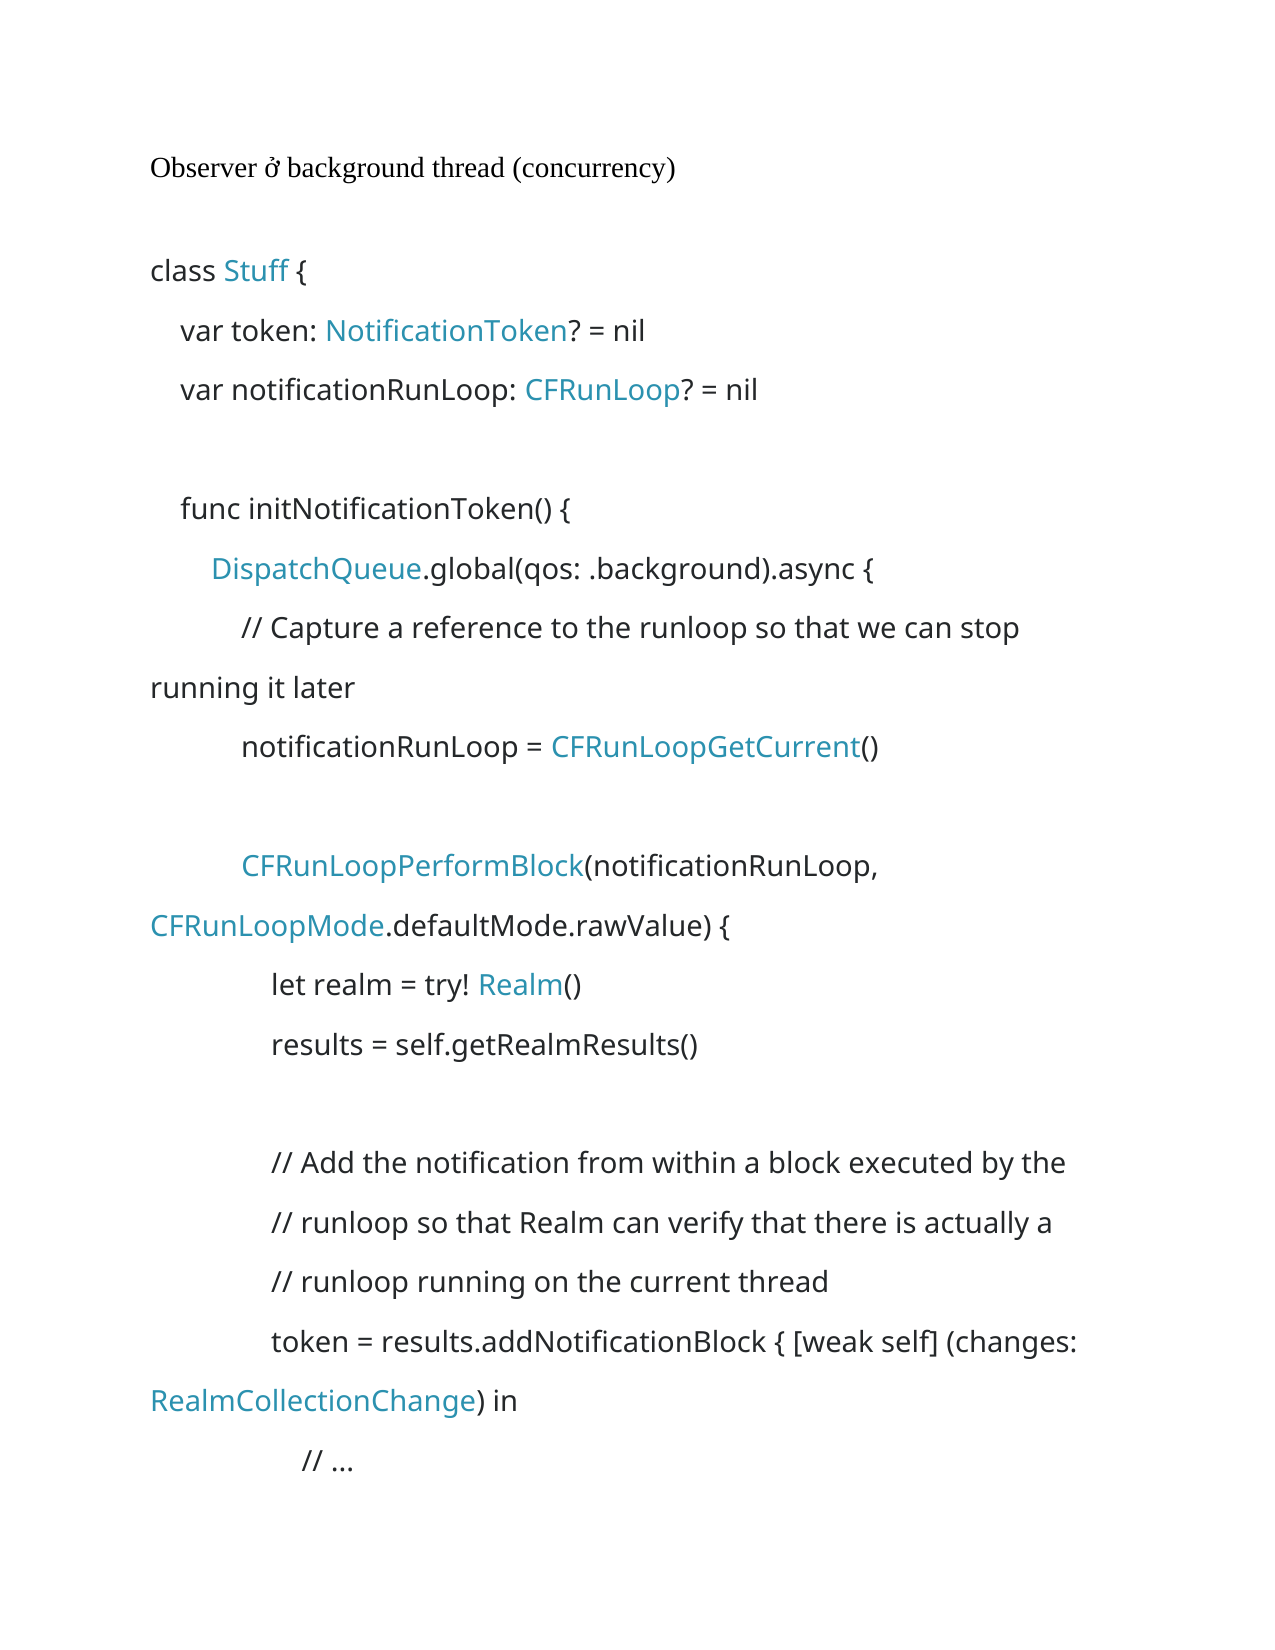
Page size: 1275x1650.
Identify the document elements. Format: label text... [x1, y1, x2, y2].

text // runloop running on the current thread [150, 1262, 1125, 1301]
text var notificationRunLoop: CFRunLoop? = nil [150, 369, 1125, 409]
text // ... [150, 1440, 1125, 1480]
text results = self.getRealmResults() [150, 1024, 1125, 1063]
text // runloop so that Realm can verify that there is actually a [150, 1202, 1125, 1242]
text // Capture a reference to the runloop so that we can stop running it later [150, 607, 1125, 707]
text Observer ở background thread (concurrency) [150, 150, 1125, 183]
text // Add the notification from within a block executed by the [150, 1143, 1125, 1182]
text let realm = try! Realm() [150, 964, 1125, 1004]
text var token: NotificationToken? = nil [150, 310, 1125, 350]
text CFRunLoopPerformBlock(notificationRunLoop, CFRunLoopMode.defaultMode.rawValue) { [150, 845, 1125, 944]
text func initNotificationToken() { [150, 488, 1125, 528]
text class Stuff { [150, 251, 1125, 290]
text DispatchQueue.global(qos: .background).async { [150, 548, 1125, 588]
text token = results.addNotificationBlock { [weak self] (changes: RealmCollectionChange) in [150, 1321, 1125, 1420]
text notificationRunLoop = CFRunLoopGetCurrent() [150, 726, 1125, 766]
